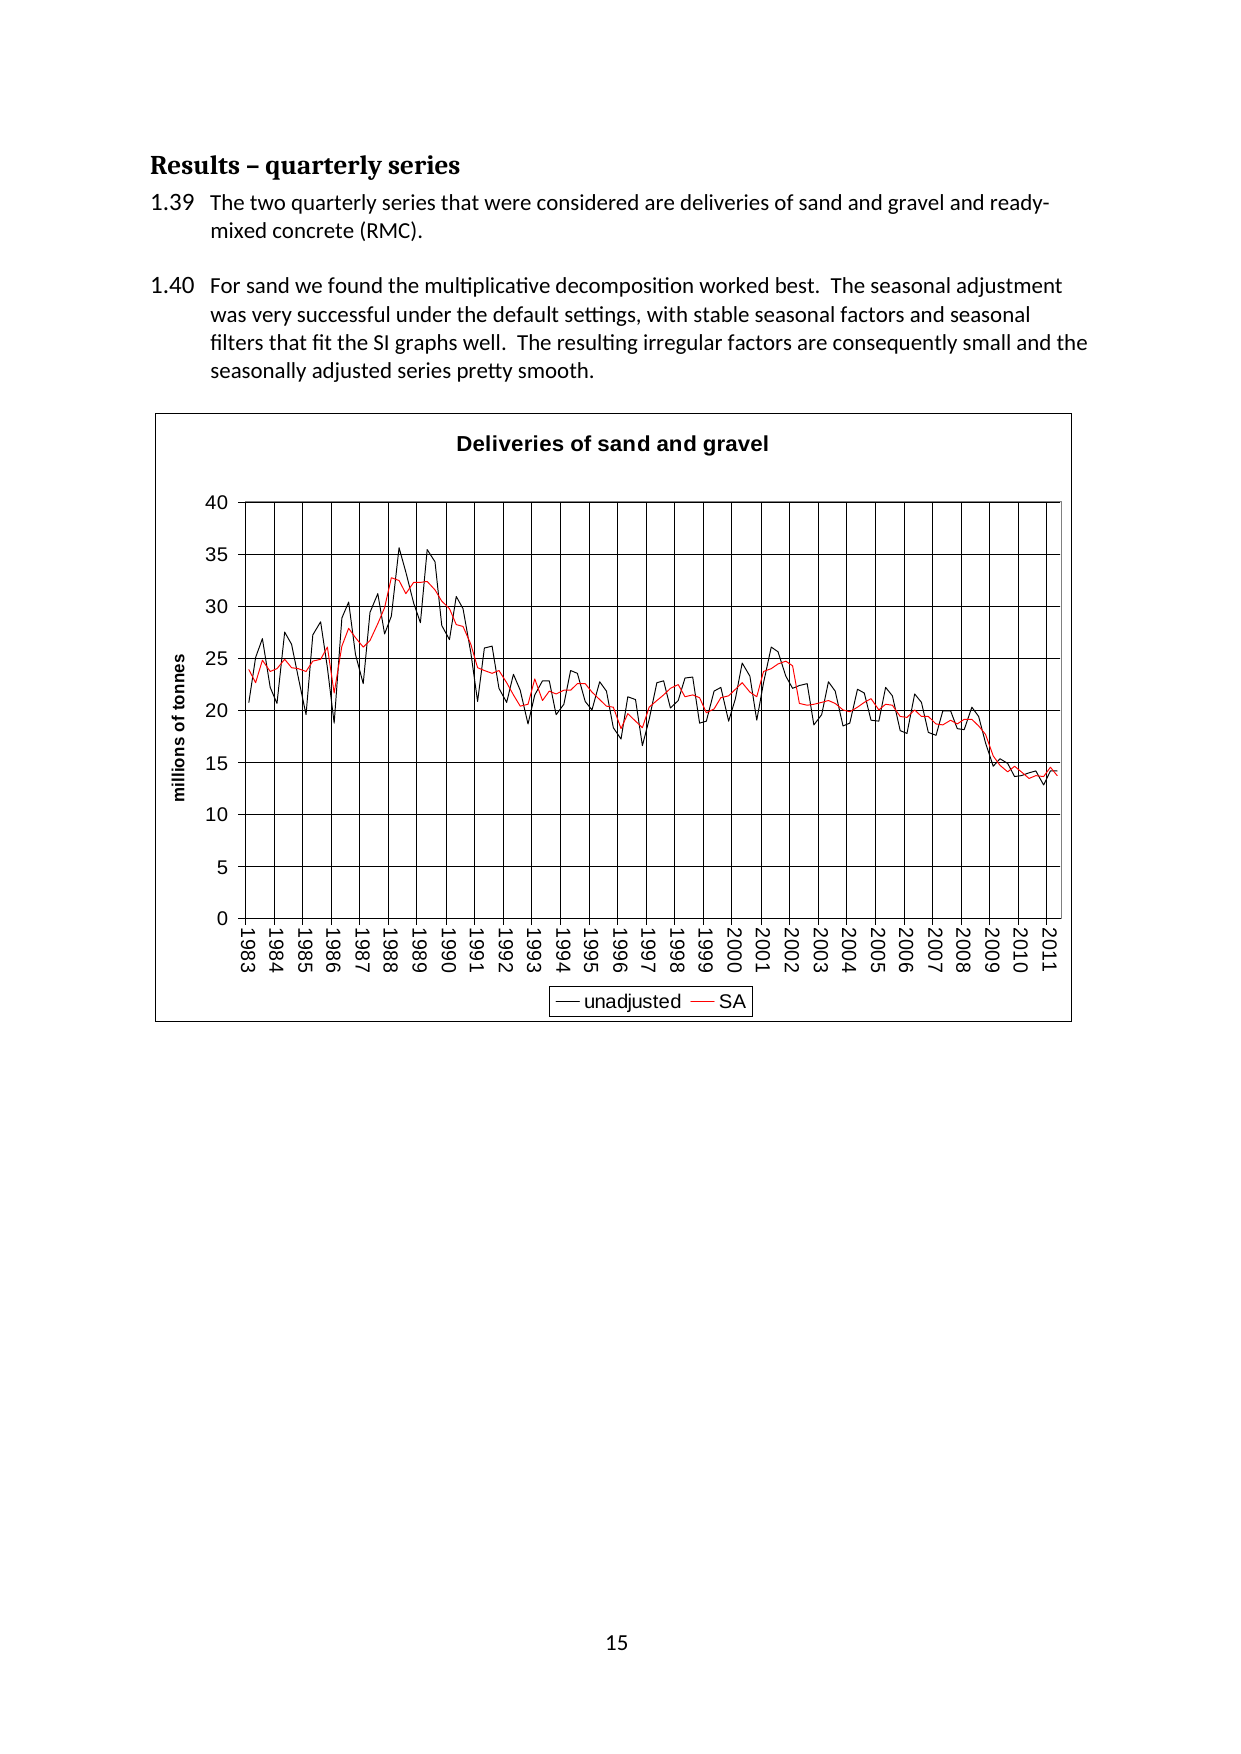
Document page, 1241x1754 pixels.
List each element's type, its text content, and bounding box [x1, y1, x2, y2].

list The two quarterly series that were considered are deliveries of sand and gravel and ready-mixed concrete (RMC). [150, 186, 1090, 244]
subtitle Results – quarterly series [150, 150, 1090, 181]
list For sand we found the multiplicative decomposition worked best. The seasonal adjustment was very successful under the default settings, with stable seasonal factors and seasonal filters that fit the SI graphs well. The resulting irregular factors are consequently small and the seasonally adjusted series pretty smooth. [150, 269, 1090, 384]
